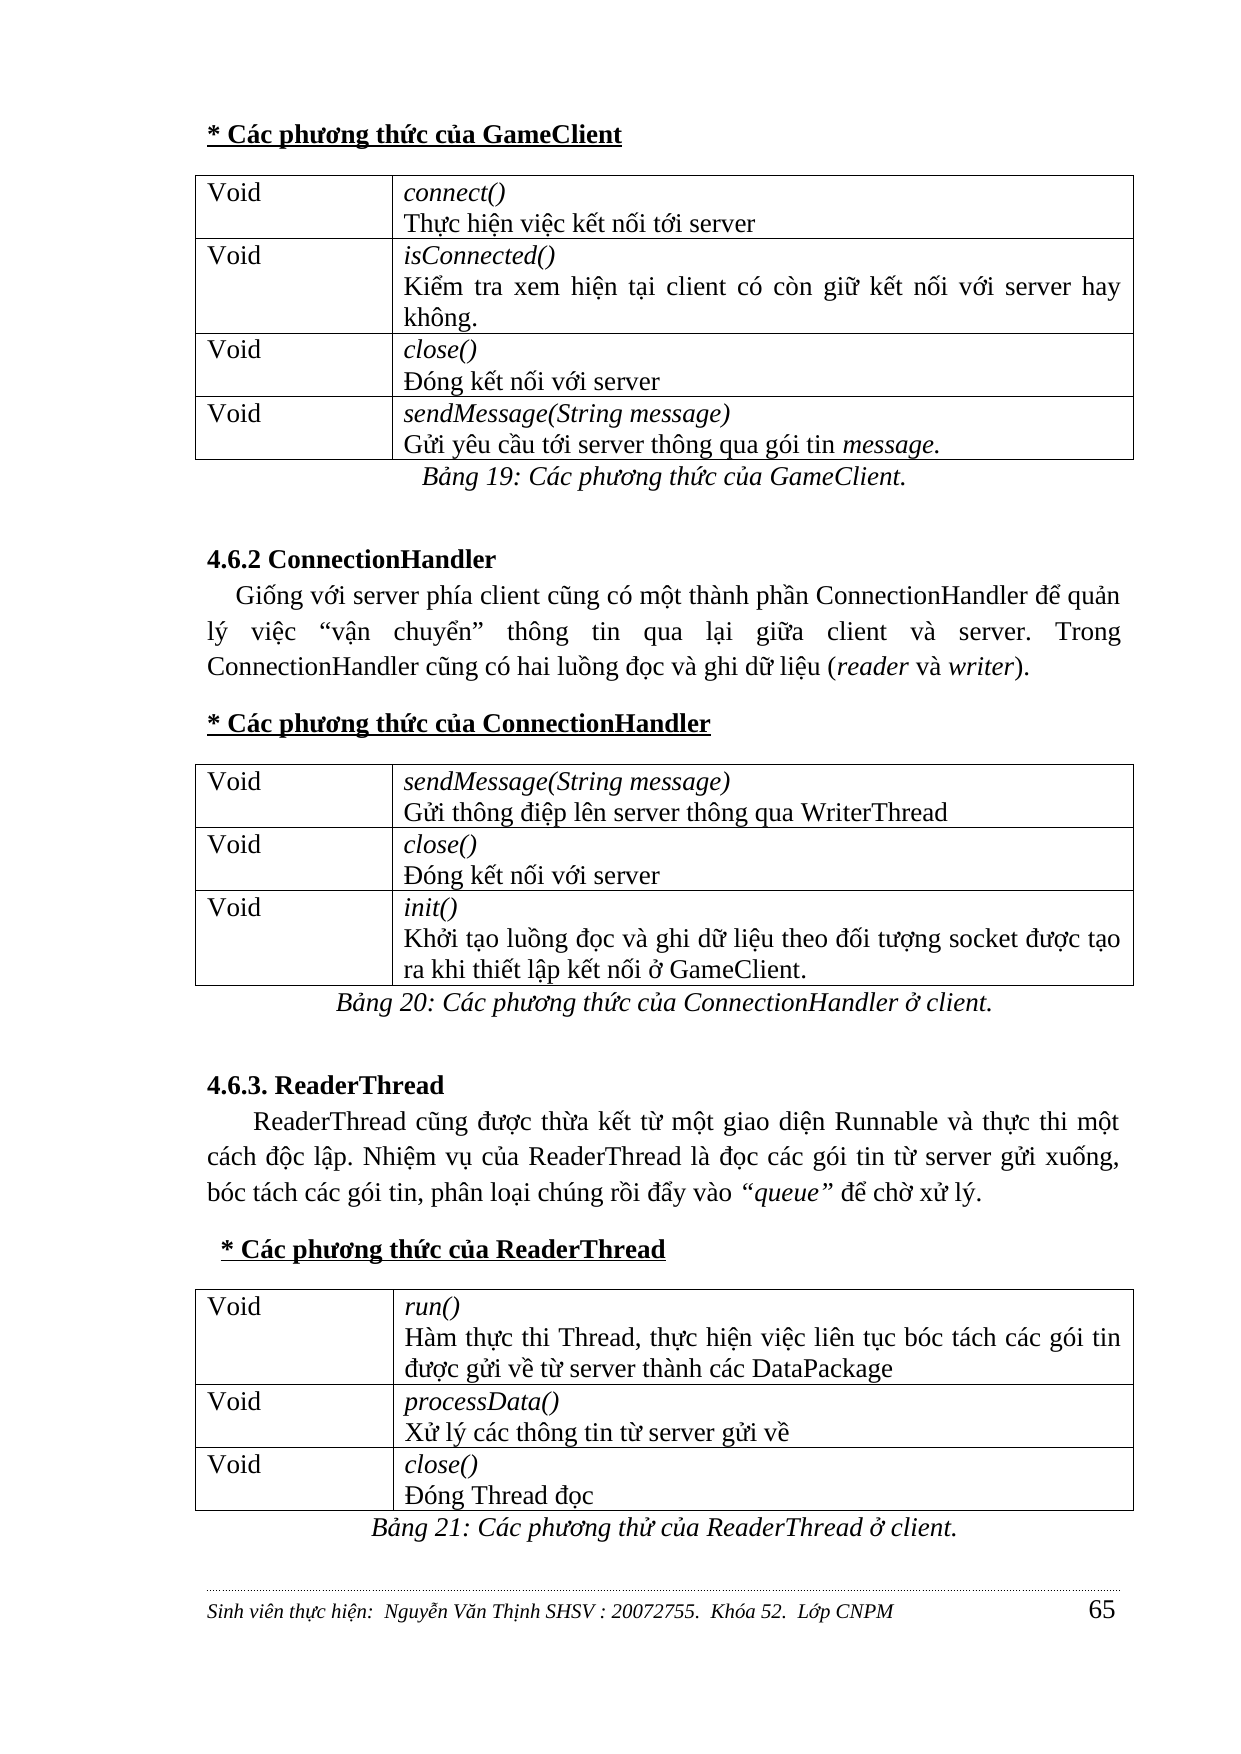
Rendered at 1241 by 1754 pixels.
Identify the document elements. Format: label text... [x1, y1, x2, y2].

table_cell processData() Xử lý các thông tin từ server gửi về [394, 1385, 1133, 1447]
text Giống với server phía client cũng có một thành phần ConnectionHandler để quản lý việc “vận chuyển” thông tin qua lại giữa client và server. Trong ConnectionHandler cũng có hai luồng đọc và ghi dữ liệu (reader và writer). [207, 579, 1122, 682]
table_cell Void [196, 1385, 393, 1447]
table_cell close() Đóng kết nối với server [393, 828, 1133, 890]
subtitle 4.6.2 ConnectionHandler [207, 543, 1122, 574]
table_cell Void [196, 828, 392, 890]
table_cell isConnected() Kiểm tra xem hiện tại client có còn giữ kết nối với server hay không. [393, 239, 1133, 332]
text * Các phương thức của GameClient [207, 118, 1122, 149]
table_cell sendMessage(String message) Gửi yêu cầu tới server thông qua gói tin message. [393, 397, 1133, 459]
table_cell Void [196, 239, 392, 332]
text ReaderThread cũng được thừa kết từ một giao diện Runnable và thực thi một cách độc lập. Nhiệm vụ của ReaderThread là đọc các gói tin từ server gửi xuống, bóc tách các gói tin, phân loại chúng rồi đẩy vào “queue” để chờ xử lý. [207, 1105, 1122, 1207]
table_header connect() Thực hiện việc kết nối tới server [393, 176, 1133, 238]
table_cell Void [196, 891, 392, 985]
table_header run() Hàm thực thi Thread, thực hiện việc liên tục bóc tách các gói tin được gửi về từ server thành các DataPackage [394, 1290, 1133, 1384]
table_cell close() Đóng Thread đọc [394, 1448, 1133, 1510]
text Bảng 20: Các phương thức của ConnectionHandler ở client. [207, 986, 1122, 1017]
table_header Void [196, 176, 392, 238]
table_cell close() Đóng kết nối với server [393, 334, 1133, 396]
table_header Void [196, 765, 392, 827]
table_header sendMessage(String message) Gửi thông điệp lên server thông qua WriterThread [393, 765, 1133, 827]
text Bảng 19: Các phương thức của GameClient. [207, 460, 1122, 491]
table_cell init() Khởi tạo luồng đọc và ghi dữ liệu theo đối tượng socket được tạo ra khi thiết lập kết nối ở GameClient. [393, 891, 1133, 985]
subtitle 4.6.3. ReaderThread [207, 1069, 1122, 1100]
text Bảng 21: Các phương thử của ReaderThread ở client. [207, 1511, 1122, 1543]
table_cell Void [196, 1448, 393, 1510]
text * Các phương thức của ReaderThread [207, 1233, 1122, 1264]
text * Các phương thức của ConnectionHandler [207, 707, 1122, 738]
table_cell Void [196, 397, 392, 459]
table_cell Void [196, 334, 392, 396]
table_header Void [196, 1290, 393, 1384]
